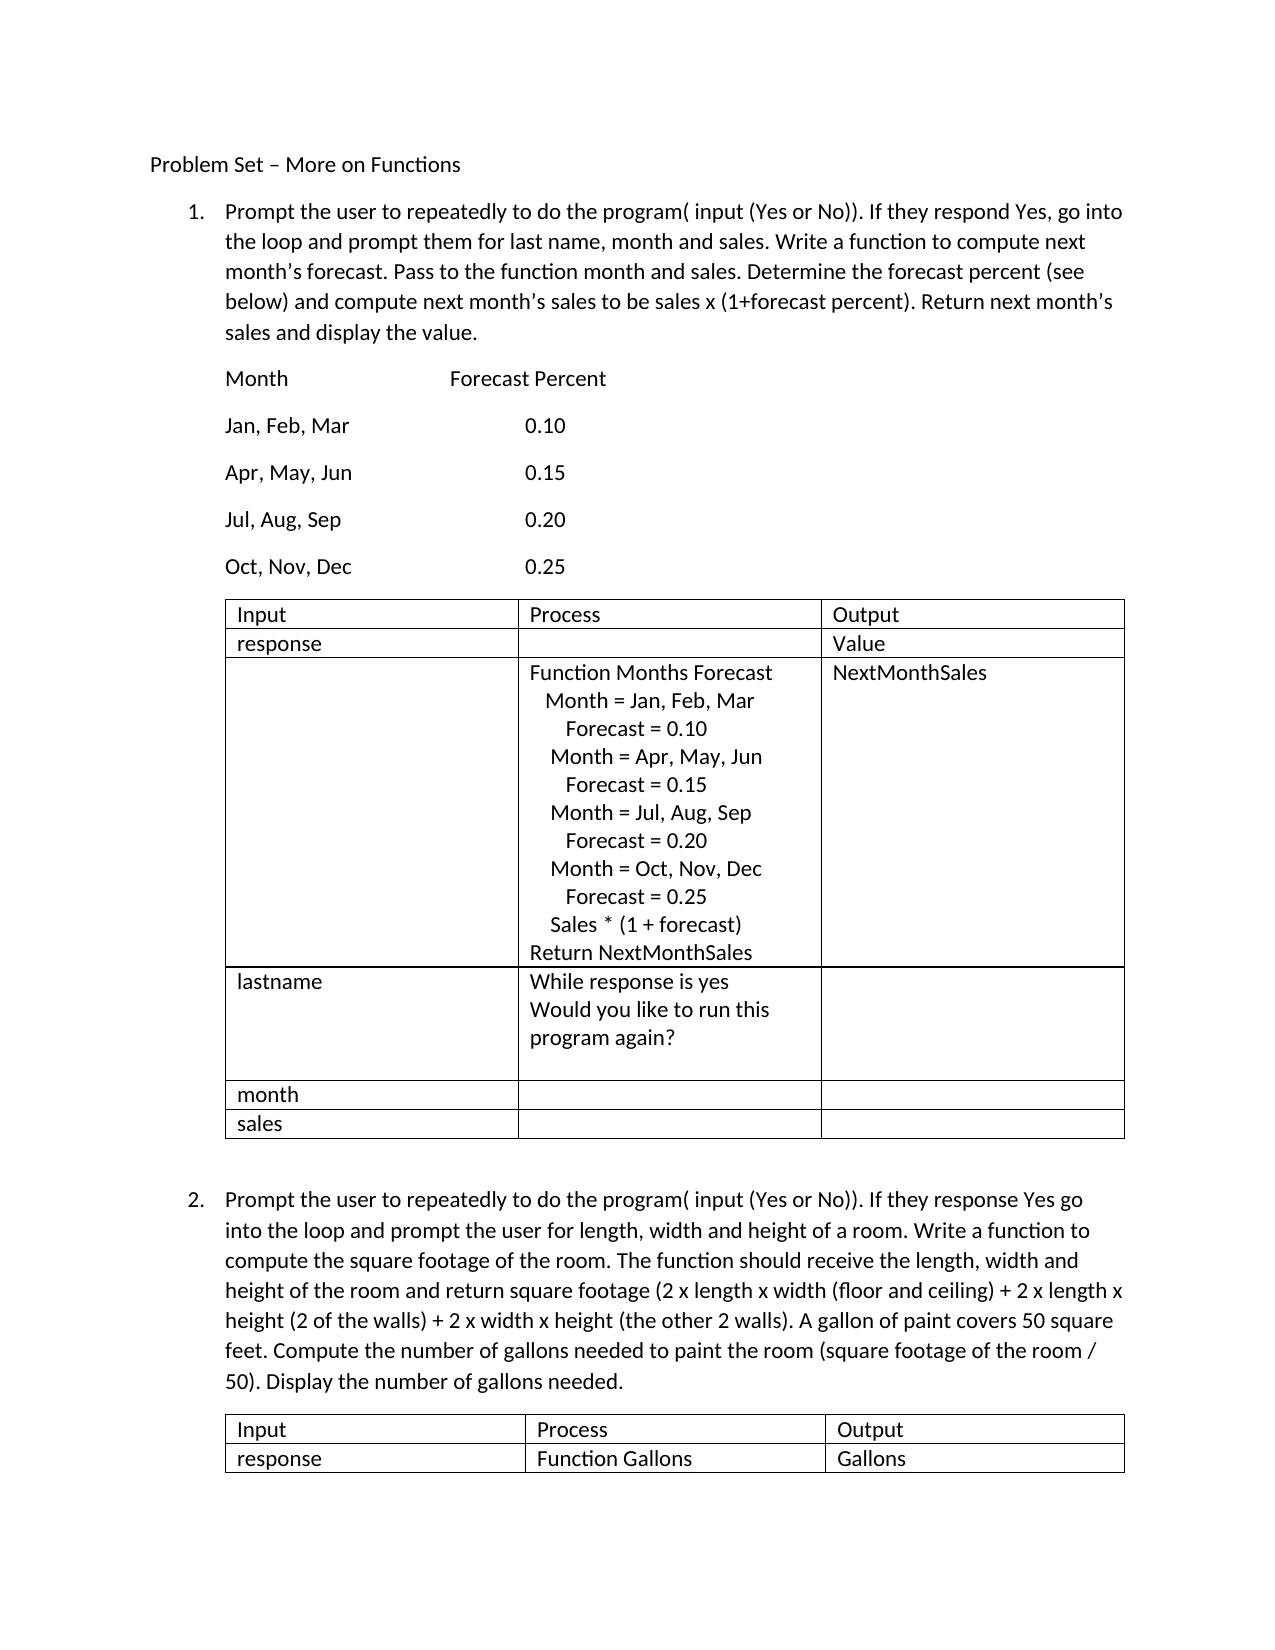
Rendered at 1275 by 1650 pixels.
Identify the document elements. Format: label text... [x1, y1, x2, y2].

table_cell NextMonthSales [822, 658, 1124, 966]
table_cell [822, 1110, 1124, 1138]
table_cell lastname [226, 968, 518, 1079]
table_cell [519, 1110, 821, 1138]
table_header Output [826, 1415, 1124, 1443]
table_cell response [226, 629, 518, 657]
table_cell [519, 629, 821, 657]
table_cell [526, 1444, 825, 1472]
table_header Process [519, 600, 821, 628]
table_header Process [526, 1415, 825, 1443]
text Apr, May, Jun 0.15 [225, 458, 1125, 486]
table_cell Value [822, 629, 1124, 657]
table_cell Gallons [826, 1444, 1124, 1472]
table_header Output [822, 600, 1124, 628]
text Month Forecast Percent [225, 364, 1125, 393]
table_cell month [226, 1081, 518, 1108]
table_cell [822, 1081, 1124, 1108]
table_cell Function Months Forecast Month = Jan, Feb, Mar Forecast = 0.10 Month = Apr, May, Jun Forecast = 0.15 Month = Jul, Aug, Sep Forecast = 0.20 Month = Oct, Nov, Dec Forecast = 0.25 Sales * (1 + forecast) Return NextMonthSales [519, 658, 821, 966]
text Jul, Aug, Sep 0.20 [225, 505, 1125, 533]
table_cell [822, 968, 1124, 1079]
table_cell [519, 1081, 821, 1108]
table_cell [226, 658, 518, 966]
list Prompt the user to repeatedly to do the program( input (Yes or No)). If they response Yes go into the loop and prompt the user for length, width and height of a room. Write a function to compute the square footage of the room. The function should receive the length, width and height of the room and return square footage (2 x length x width (floor and ceiling) + 2 x length x height (2 of the walls) + 2 x width x height (the other 2 walls). A gallon of paint covers 50 square feet. Compute the number of gallons needed to paint the room (square footage of the room / 50). Display the number of gallons needed. [187, 1186, 1125, 1395]
table_header Input [226, 600, 518, 628]
text Oct, Nov, Dec 0.25 [225, 552, 1125, 580]
table_header Input [226, 1415, 525, 1443]
text Jan, Feb, Mar 0.10 [225, 411, 1125, 439]
table_cell response [226, 1444, 525, 1472]
table_cell While response is yes Would you like to run this program again? [519, 968, 821, 1079]
table_cell sales [226, 1110, 518, 1138]
text Problem Set – More on Functions [150, 150, 1125, 178]
list Prompt the user to repeatedly to do the program( input (Yes or No)). If they respond Yes, go into the loop and prompt them for last name, month and sales. Write a function to compute next month’s forecast. Pass to the function month and sales. Determine the forecast percent (see below) and compute next month’s sales to be sales x (1+forecast percent). Return next month’s sales and display the value. [187, 197, 1125, 346]
